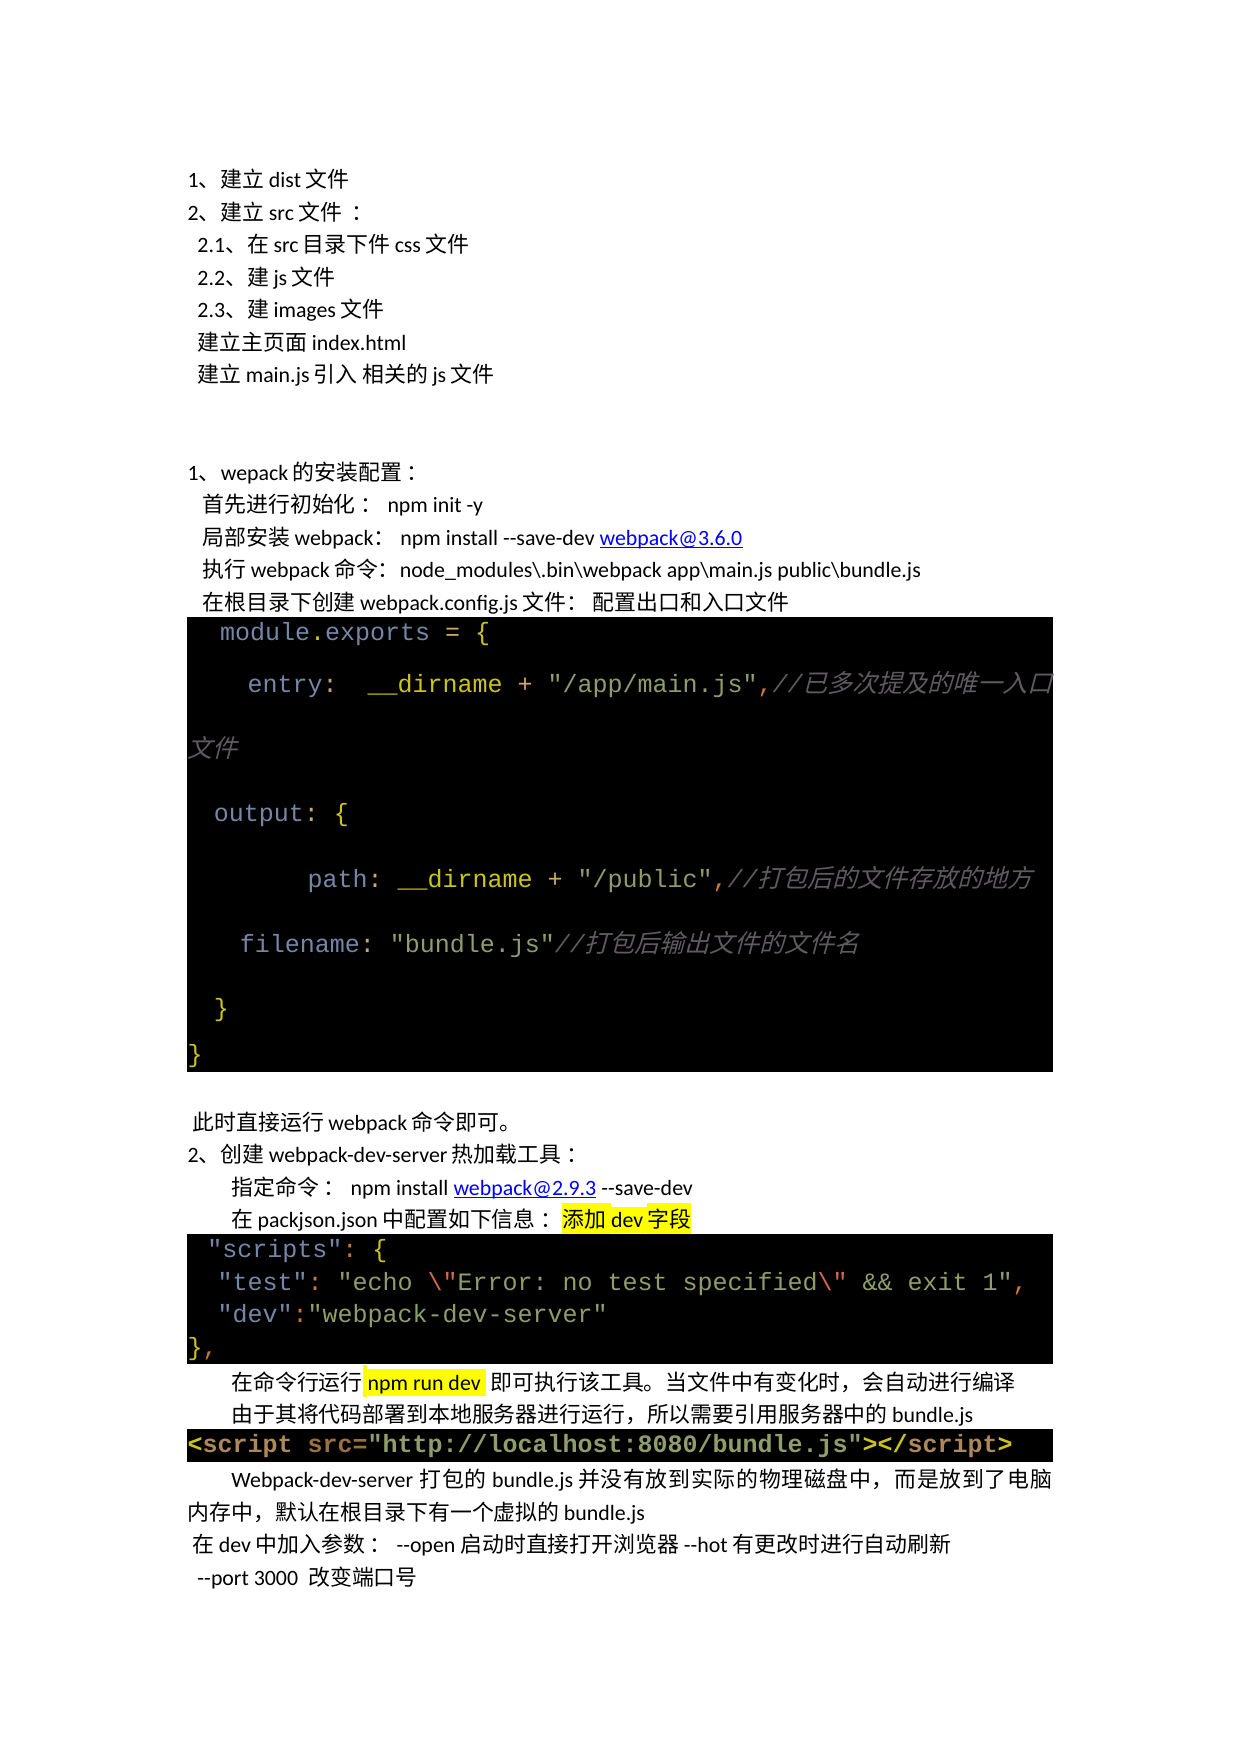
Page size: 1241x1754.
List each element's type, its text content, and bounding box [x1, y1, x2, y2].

list 建立src文件 ： [187, 194, 1053, 227]
list 建立dist文件 [187, 162, 1053, 194]
text <script src="http://localhost:8080/bundle.js"></script> [187, 1429, 1053, 1462]
list 首先进行初始化 ： npm init -y [187, 487, 1053, 519]
list 指定命令 ： npm install webpack@2.9.3 --save-dev [187, 1169, 1053, 1202]
list 建立主页面 index.html [187, 324, 1053, 357]
list 由于其将代码部署到本地服务器进行运行，所以需要引用服务器中的bundle.js [187, 1397, 1053, 1429]
list Webpack-dev-server 打包的bundle.js并没有放到实际的物理磁盘中，而是放到了电脑内存中，默认在根目录下有一个虚拟的bundle.js [187, 1462, 1053, 1527]
list 在packjson.json中配置如下信息 ：添加 dev字段 [187, 1202, 1053, 1234]
list 在dev中加入参数 ： --open 启动时直接打开浏览器 --hot 有更改时进行自动刷新 [187, 1527, 1053, 1559]
list --port 3000 改变端口号 [187, 1559, 1053, 1592]
list 在根目录下创建webpack.config.js文件： 配置出口和入口文件 [187, 584, 1053, 617]
list 执行webpack命令：node_modules\.bin\webpack app\main.js public\bundle.js [187, 552, 1053, 584]
list 在命令行运行 npm run dev 即可执行该工具。当文件中有变化时，会自动进行编译 [187, 1364, 1053, 1397]
text "scripts": { "test": "echo \"Error: no test specified\" && exit 1", "dev":"webpack-dev-server" }, [187, 1234, 1053, 1364]
list 局部安装webpack： npm install --save-dev webpack@3.6.0 [187, 519, 1053, 552]
list 2.3、建images文件 [187, 292, 1053, 324]
list 此时直接运行webpack命令即可。 [187, 1104, 1053, 1137]
list 2.1、在src目录下件css文件 [187, 227, 1053, 259]
list 建立main.js引入 相关的js文件 [187, 357, 1053, 389]
list 创建webpack-dev-server热加载工具 ： [187, 1137, 1053, 1169]
list 2.2、建js文件 [187, 259, 1053, 292]
list wepack的安装配置 ： [187, 454, 1053, 487]
text module.exports = { entry: __dirname + "/app/main.js",//已多次提及的唯一入口文件 output: { path: __dirname + "/public",//打包后的文件存放的地方 filename: "bundle.js"//打包后输出文件的文件名 } } [187, 617, 1053, 1072]
